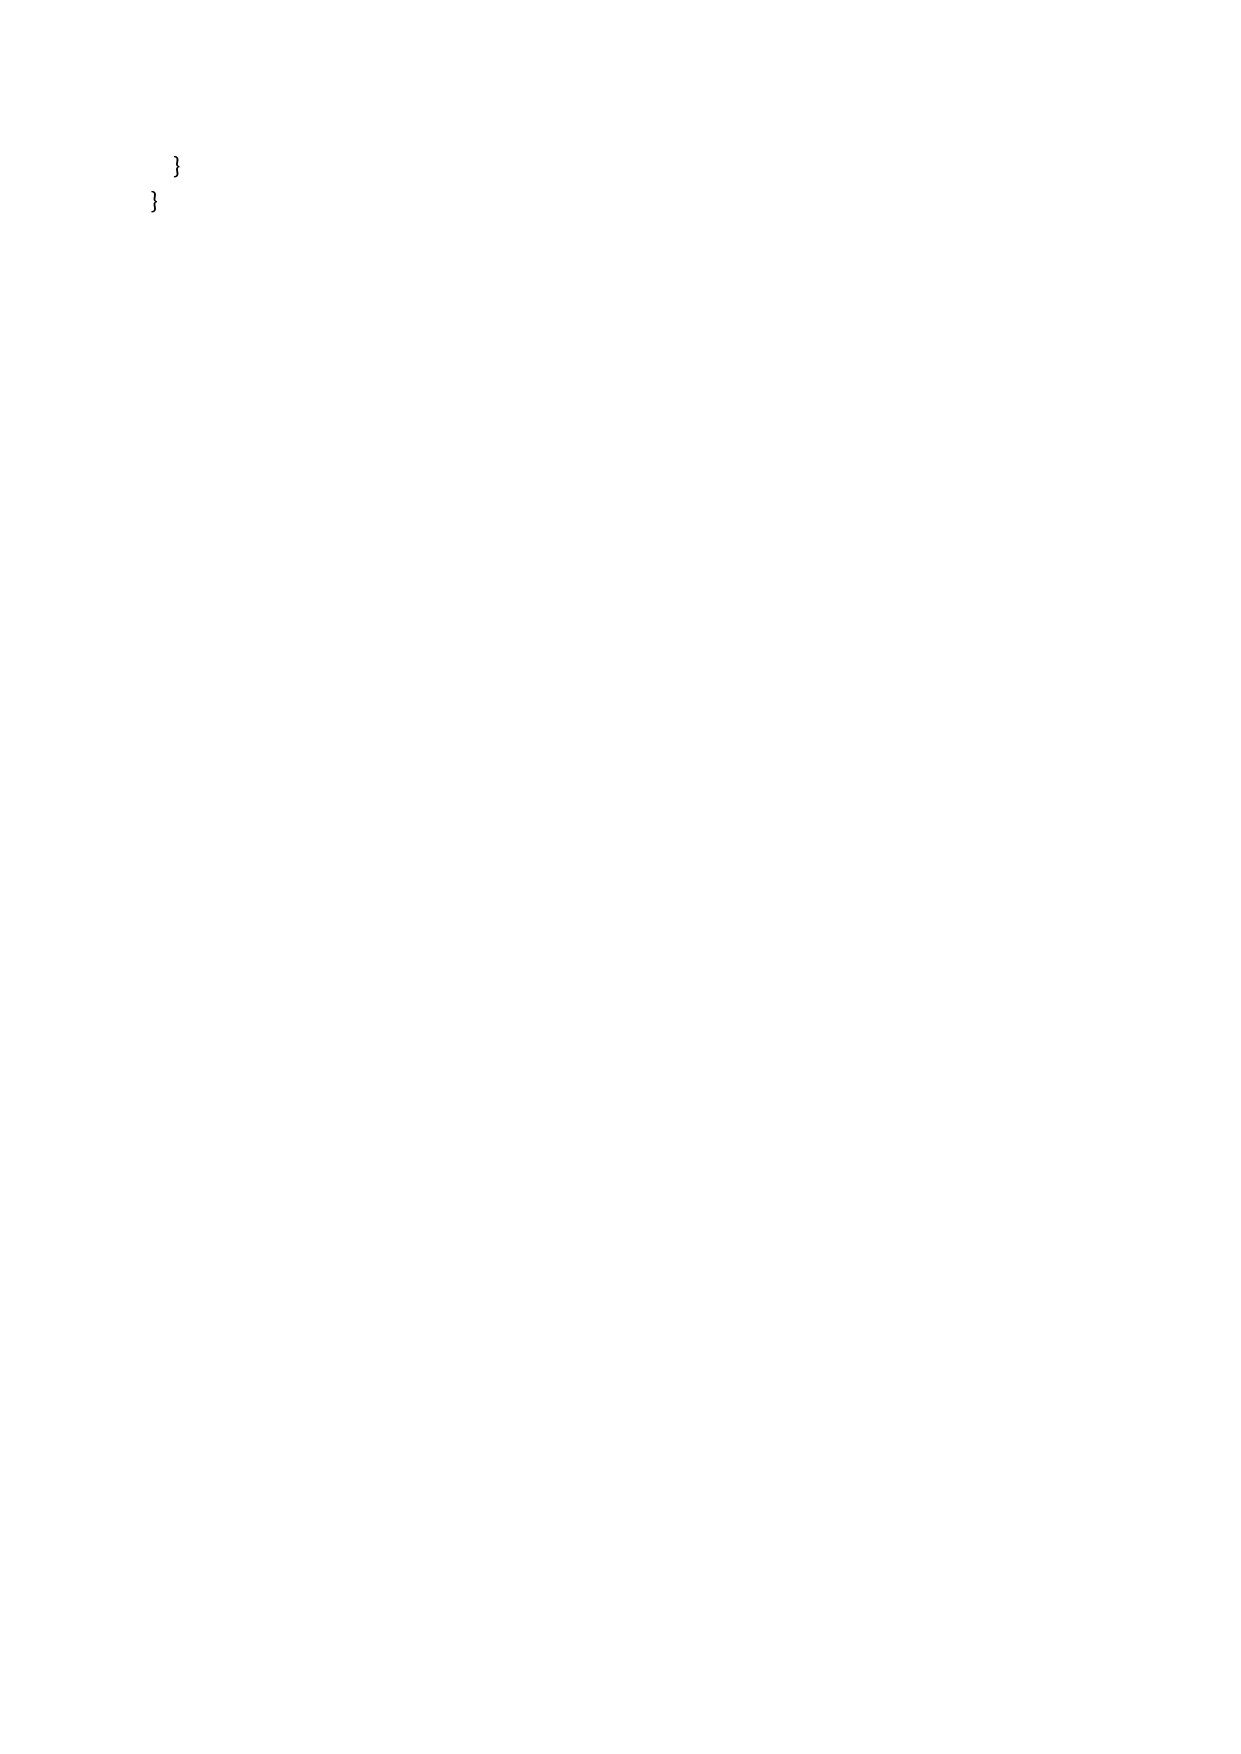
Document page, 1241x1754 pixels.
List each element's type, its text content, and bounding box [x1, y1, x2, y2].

text } [150, 185, 1090, 216]
text } [150, 150, 1090, 181]
